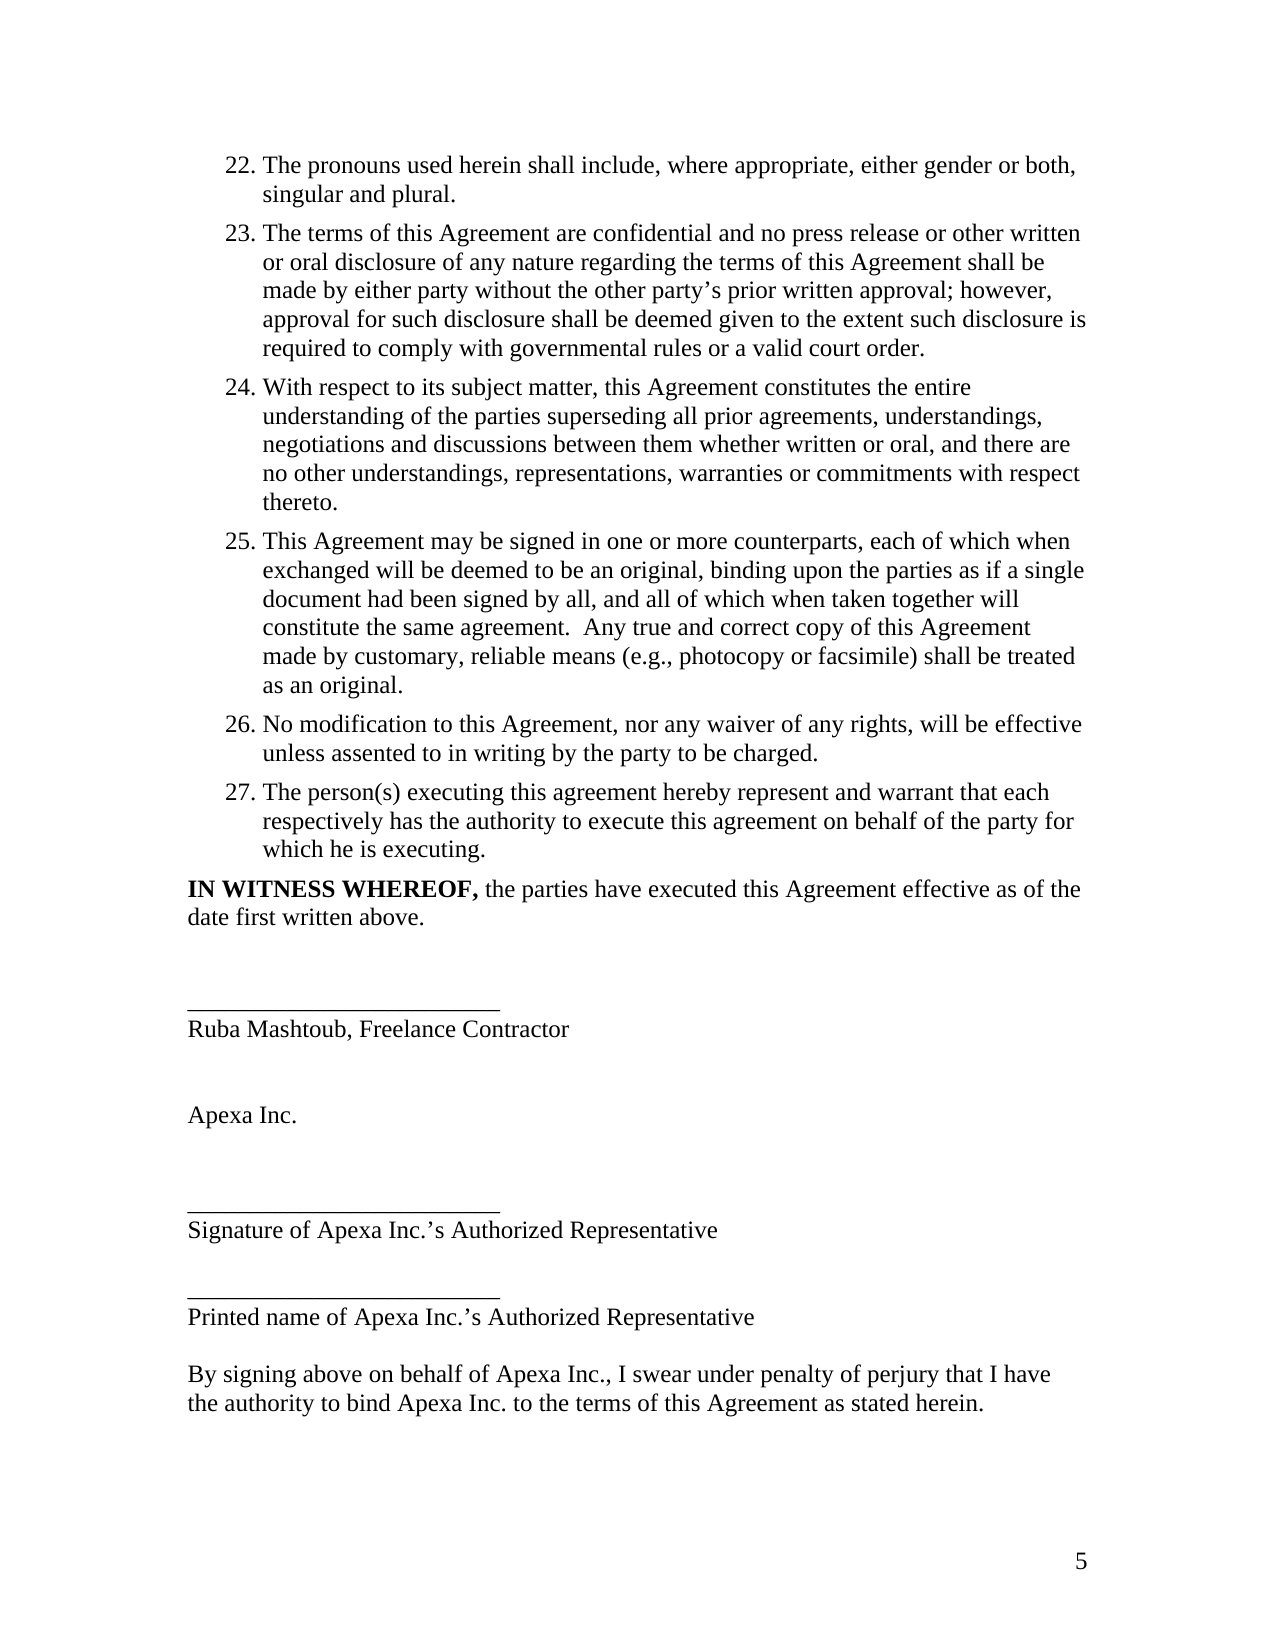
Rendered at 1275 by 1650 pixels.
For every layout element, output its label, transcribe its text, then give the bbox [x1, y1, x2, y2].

text IN WITNESS WHEREOF, the parties have executed this Agreement effective as of the date first written above. [187, 874, 1087, 931]
list This Agreement may be signed in one or more counterparts, each of which when exchanged will be deemed to be an original, binding upon the parties as if a single document had been signed by all, and all of which when taken together will constitute the same agreement. Any true and correct copy of this Agreement made by customary, reliable means (e.g., photocopy or facsimile) shall be treated as an original. [225, 526, 1087, 699]
text _________________________ [187, 1273, 1087, 1302]
list No modification to this Agreement, nor any waiver of any rights, will be effective unless assented to in writing by the party to be charged. [225, 709, 1087, 767]
text Apexa Inc. [187, 1101, 1087, 1129]
list The person(s) executing this agreement hereby represent and warrant that each respectively has the authority to execute this agreement on behalf of the party for which he is executing. [225, 777, 1087, 863]
text _________________________ Ruba Mashtoub, Freelance Contractor [187, 986, 1087, 1043]
text By signing above on behalf of Apexa Inc., I swear under penalty of perjury that I have the authority to bind Apexa Inc. to the terms of this Agreement as stated herein. [187, 1359, 1087, 1417]
list With respect to its subject matter, this Agreement constitutes the entire understanding of the parties superseding all prior agreements, understandings, negotiations and discussions between them whether written or oral, and there are no other understandings, representations, warranties or commitments with respect thereto. [225, 372, 1087, 516]
text Printed name of Apexa Inc.’s Authorized Representative [187, 1302, 1087, 1331]
list The pronouns used herein shall include, where appropriate, either gender or both, singular and plural. [225, 150, 1087, 207]
text _________________________ Signature of Apexa Inc.’s Authorized Representative [187, 1187, 1087, 1244]
list The terms of this Agreement are confidential and no press release or other written or oral disclosure of any nature regarding the terms of this Agreement shall be made by either party without the other party’s prior written approval; however, approval for such disclosure shall be deemed given to the extent such disclosure is required to comply with governmental rules or a valid court order. [225, 218, 1087, 362]
